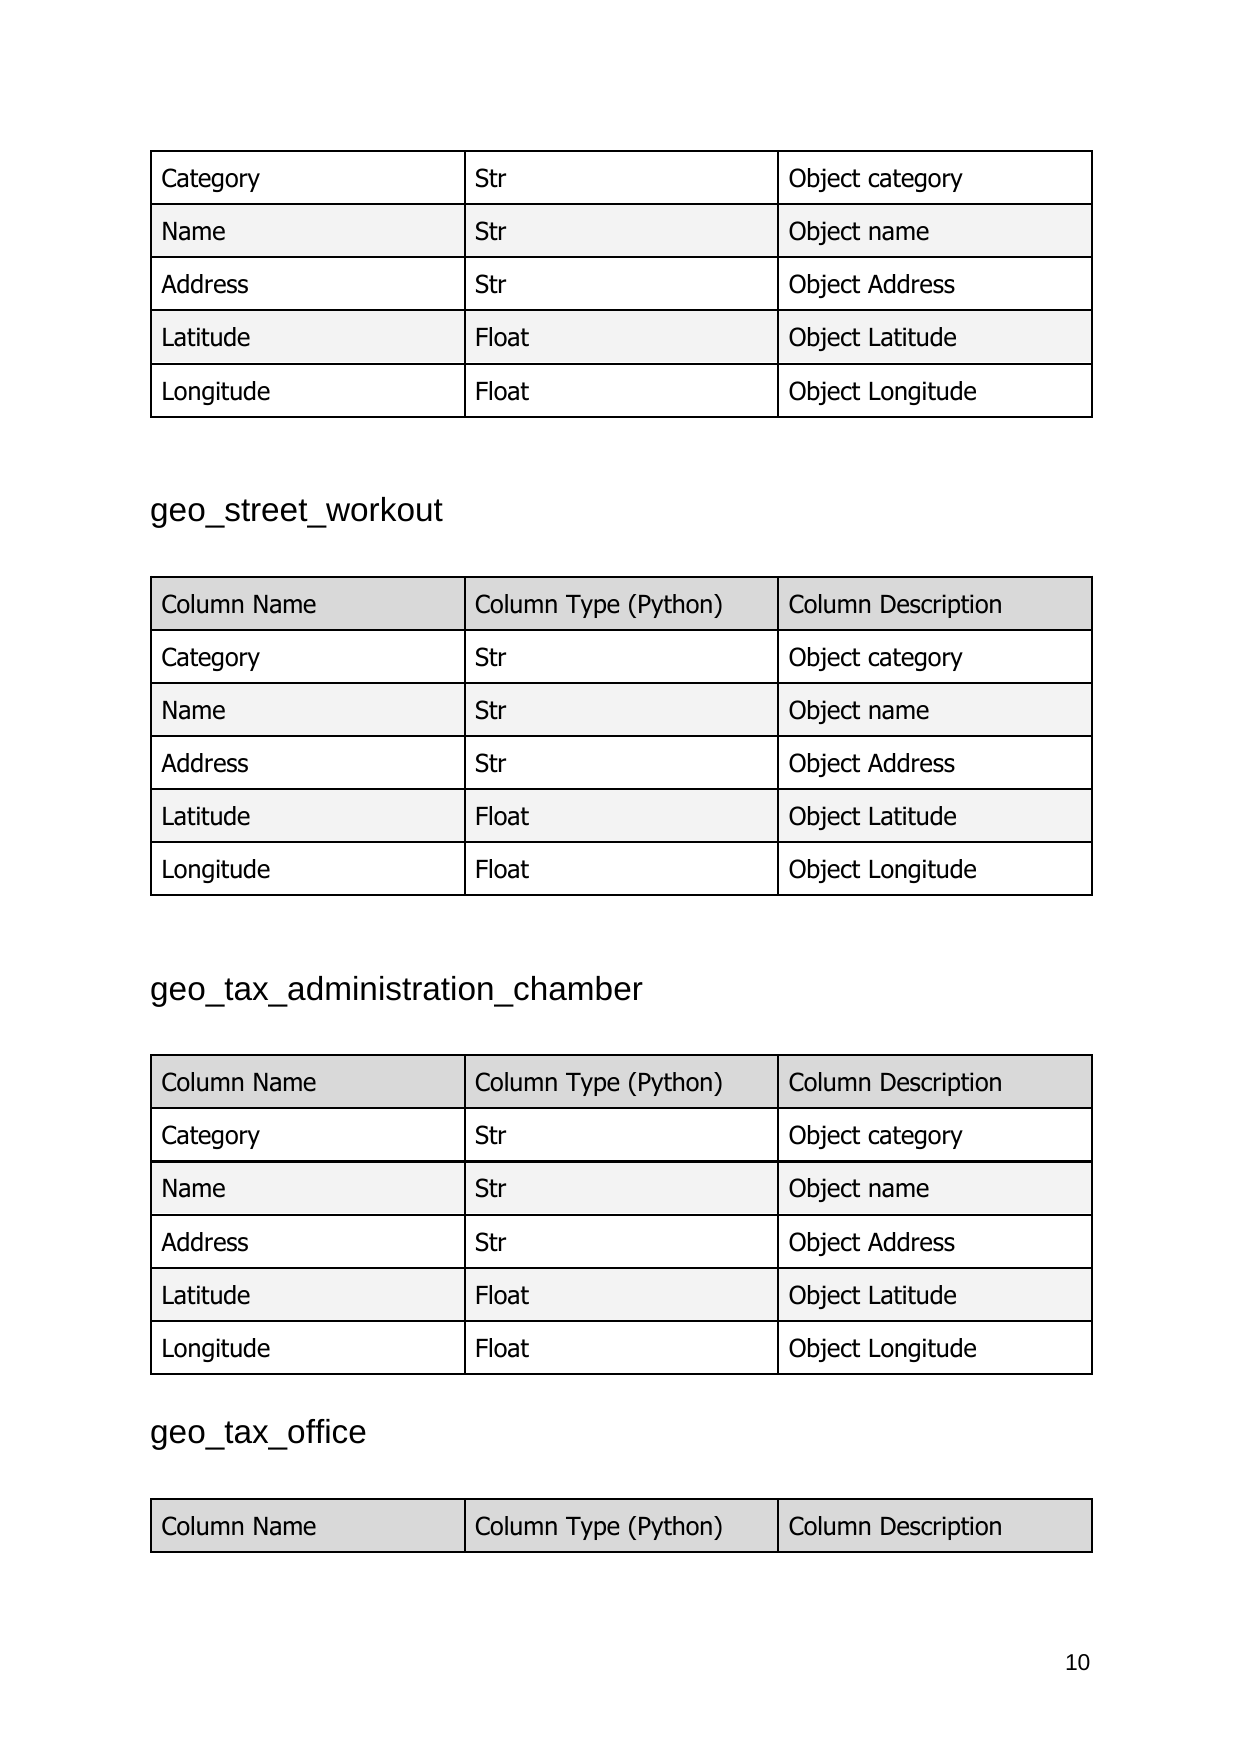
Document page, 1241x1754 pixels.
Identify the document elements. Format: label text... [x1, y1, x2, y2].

table_cell Object category [779, 631, 1091, 682]
table_cell Object Latitude [779, 790, 1091, 841]
table_cell Address [152, 258, 464, 309]
table_cell Name [152, 684, 464, 735]
table_cell Str [466, 631, 777, 682]
table_cell Category [152, 1109, 464, 1160]
table_cell Str [466, 152, 777, 203]
table_cell Longitude [152, 1322, 464, 1373]
table_header Column Description [779, 1500, 1091, 1551]
table_cell Str [466, 737, 777, 788]
table_header Column Type (Python) [466, 1500, 777, 1551]
subtitle geo_street_workout [150, 490, 1090, 528]
table_cell Name [152, 205, 464, 256]
table_cell Object Latitude [779, 311, 1091, 362]
subtitle geo_tax_office [150, 1412, 1090, 1451]
table_cell Longitude [152, 843, 464, 894]
table_header Column Description [779, 578, 1091, 629]
table_cell Latitude [152, 790, 464, 841]
table_cell Str [466, 205, 777, 256]
table_cell Object Longitude [779, 843, 1091, 894]
table_cell Float [466, 1269, 777, 1320]
table_cell Object Address [779, 737, 1091, 788]
table_cell Float [466, 843, 777, 894]
table_header Column Name [152, 1056, 464, 1107]
table_cell Str [466, 1163, 777, 1213]
subtitle geo_tax_administration_chamber [150, 968, 1090, 1007]
table_cell Object name [779, 684, 1091, 735]
table_cell Object category [779, 1109, 1091, 1160]
table_cell Str [466, 1216, 777, 1267]
table_cell Address [152, 737, 464, 788]
table_cell Object name [779, 205, 1091, 256]
table_cell Float [466, 311, 777, 362]
table_cell Object Address [779, 1216, 1091, 1267]
table_cell Latitude [152, 311, 464, 362]
table_cell Category [152, 152, 464, 203]
table_cell Longitude [152, 365, 464, 416]
table_cell Float [466, 1322, 777, 1373]
table_cell Latitude [152, 1269, 464, 1320]
table_header Column Name [152, 578, 464, 629]
table_cell Object Longitude [779, 1322, 1091, 1373]
table_cell Float [466, 365, 777, 416]
table_cell Name [152, 1163, 464, 1213]
table_cell Object name [779, 1163, 1091, 1213]
table_cell Object Address [779, 258, 1091, 309]
table_cell Object Latitude [779, 1269, 1091, 1320]
table_header Column Description [779, 1056, 1091, 1107]
table_cell Address [152, 1216, 464, 1267]
table_cell Str [466, 258, 777, 309]
table_cell Object category [779, 152, 1091, 203]
table_cell Str [466, 1109, 777, 1160]
table_cell Object Longitude [779, 365, 1091, 416]
table_cell Category [152, 631, 464, 682]
table_header Column Name [152, 1500, 464, 1551]
table_cell Str [466, 684, 777, 735]
table_header Column Type (Python) [466, 578, 777, 629]
table_header Column Type (Python) [466, 1056, 777, 1107]
table_cell Float [466, 790, 777, 841]
